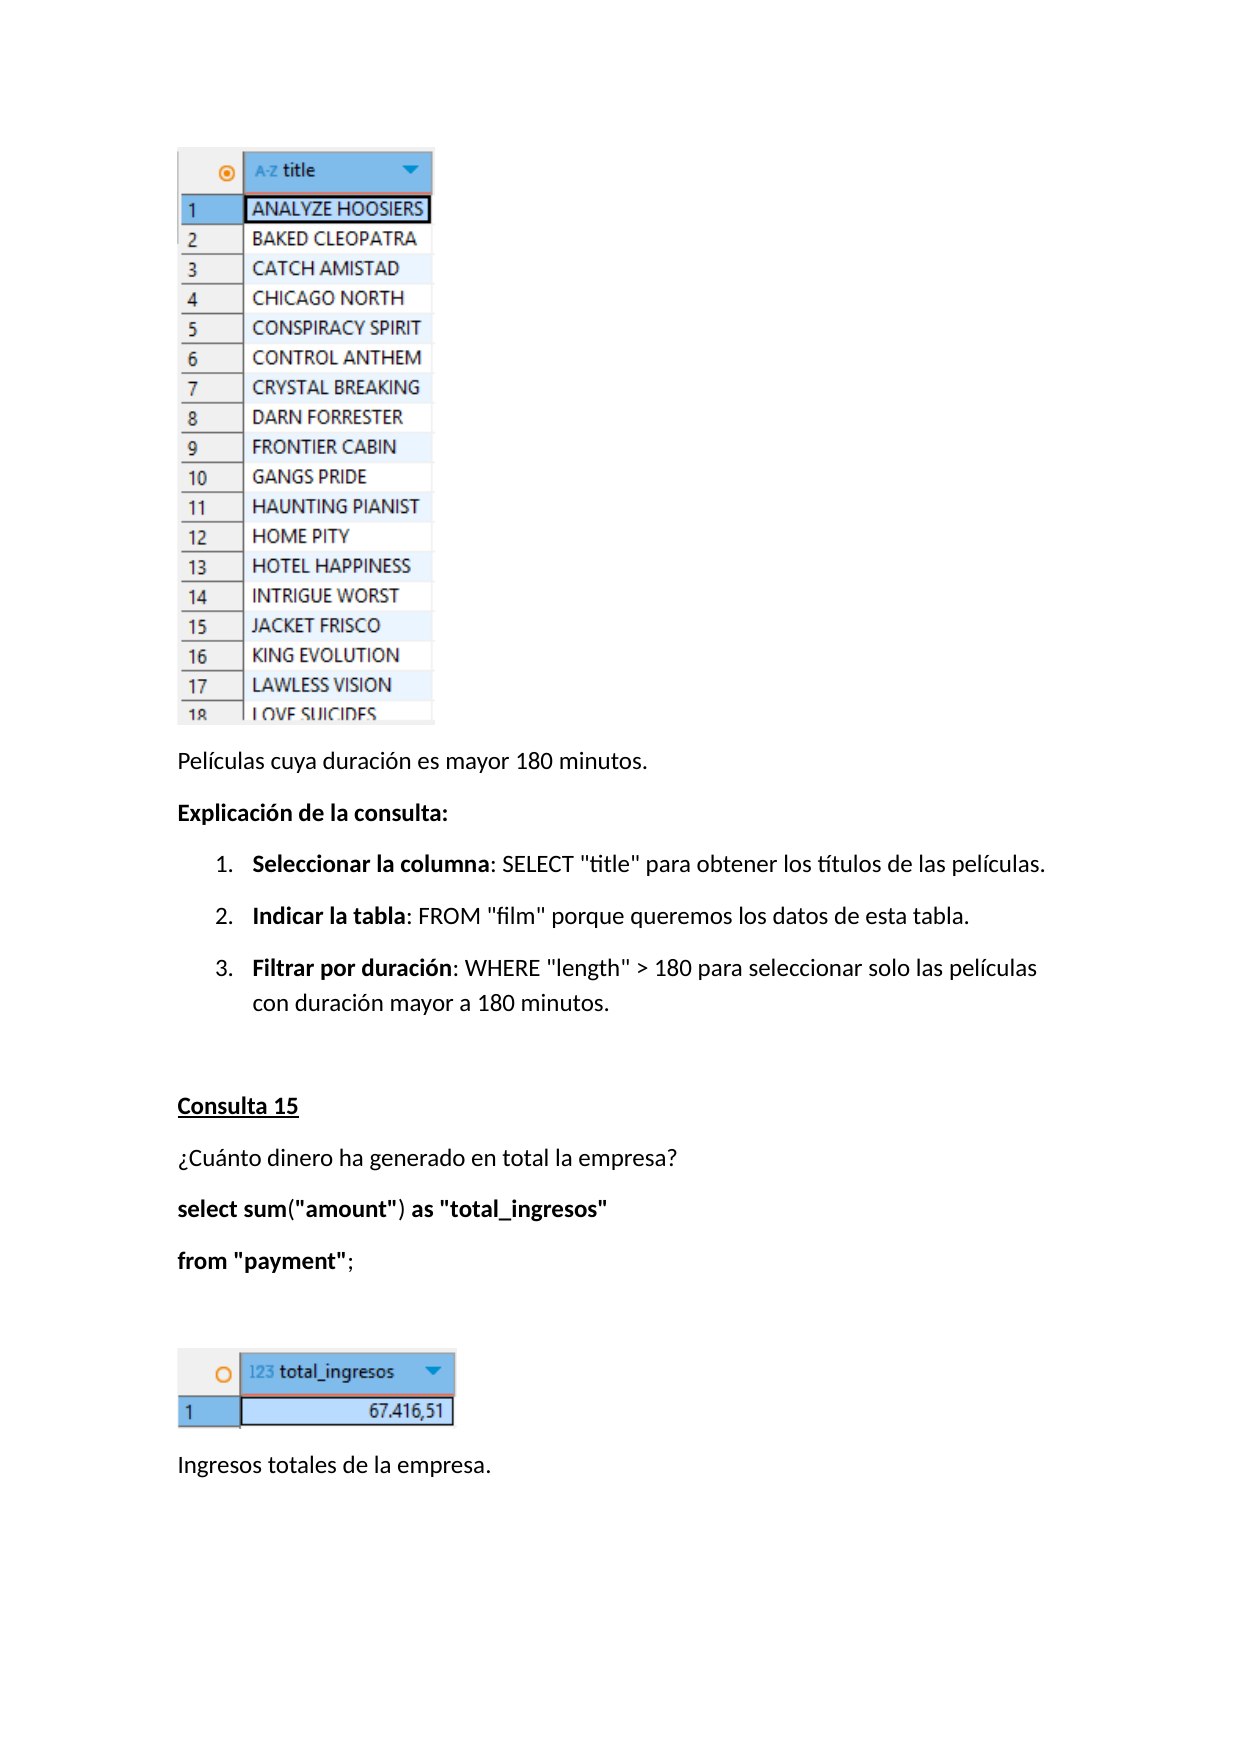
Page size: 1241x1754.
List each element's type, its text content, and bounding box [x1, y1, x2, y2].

text from "payment"; [177, 1245, 1063, 1276]
list Filtrar por duración: WHERE "length" > 180 para seleccionar solo las películas con duración mayor a 180 minutos. [215, 952, 1063, 1017]
text Explicación de la consulta: [177, 797, 1063, 827]
list Indicar la tabla: FROM "film" porque queremos los datos de esta tabla. [215, 900, 1063, 931]
list Seleccionar la columna: SELECT "title" para obtener los títulos de las películas. [215, 849, 1063, 879]
text Ingresos totales de la empresa. [177, 1449, 1063, 1480]
text Películas cuya duración es mayor 180 minutos. [177, 745, 1063, 776]
text ¿Cuánto dinero ha generado en total la empresa? [177, 1142, 1063, 1172]
picture [177, 147, 435, 725]
text Consulta 15 [177, 1090, 1063, 1121]
picture [177, 1348, 457, 1429]
text select sum("amount") as "total_ingresos" [177, 1194, 1063, 1224]
